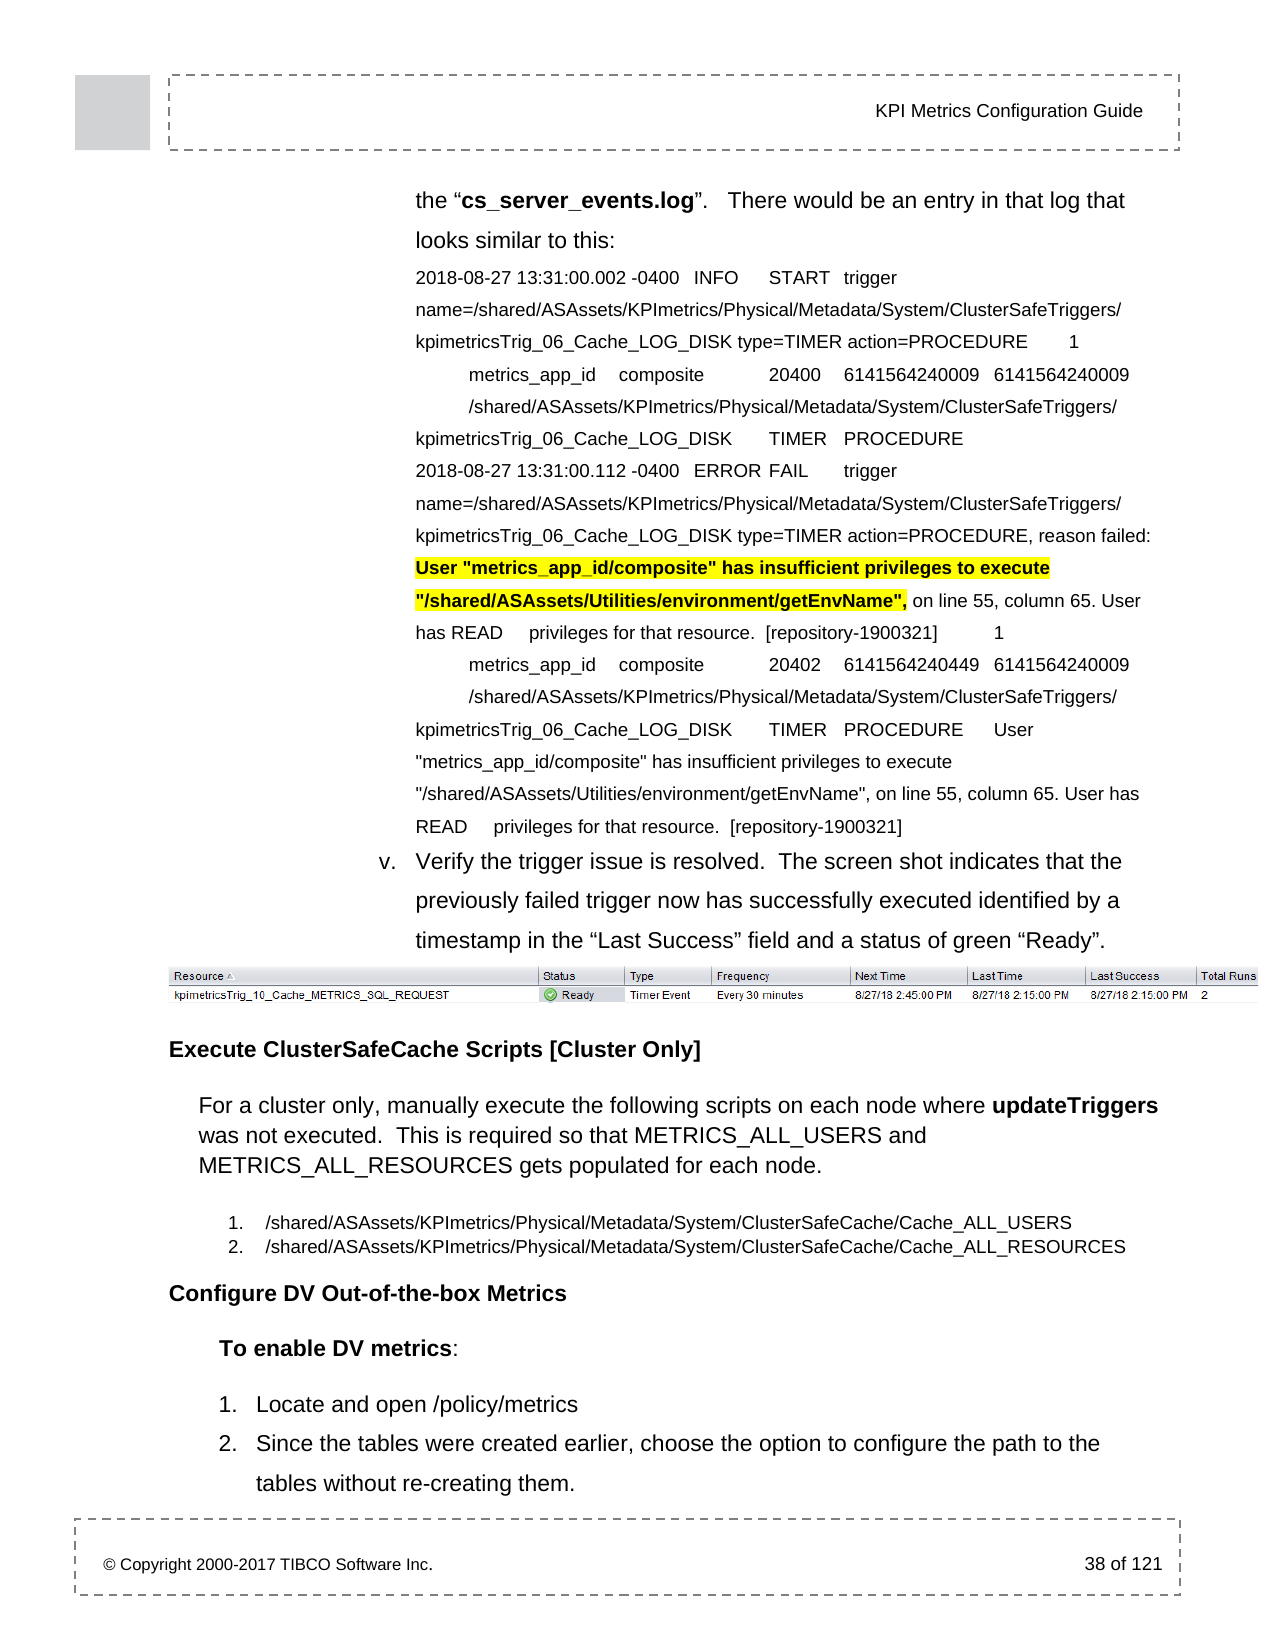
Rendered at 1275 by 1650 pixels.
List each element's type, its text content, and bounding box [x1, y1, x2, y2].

text For a cluster only, manually execute the following scripts on each node where updateTriggers was not executed. This is required so that METRICS_ALL_USERS and METRICS_ALL_RESOURCES gets populated for each node. [198, 1092, 1162, 1178]
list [397, 187, 1162, 253]
list 2018-08-27 13:31:00.112 -0400 ERROR FAIL trigger name=/shared/ASAssets/KPImetrics/Physical/Metadata/System/ClusterSafeTriggers/kpimetricsTrig_06_Cache_LOG_DISK type=TIMER action=PROCEDURE, reason failed: User "metrics_app_id/composite" has insufficient privileges to execute "/shared/ASAssets/Utilities/environment/getEnvName", on line 55, column 65. User has READ privileges for that resource. [repository-1900321] 1 metrics_app_id composite 20402 6141564240449 6141564240009 /shared/ASAssets/KPImetrics/Physical/Metadata/System/ClusterSafeTriggers/kpimetricsTrig_06_Cache_LOG_DISK TIMER PROCEDURE User "metrics_app_id/composite" has insufficient privileges to execute "/shared/ASAssets/Utilities/environment/getEnvName", on line 55, column 65. User has READ privileges for that resource. [repository-1900321] [415, 460, 1162, 837]
list 2018-08-27 13:31:00.002 -0400 INFO START trigger name=/shared/ASAssets/KPImetrics/Physical/Metadata/System/ClusterSafeTriggers/kpimetricsTrig_06_Cache_LOG_DISK type=TIMER action=PROCEDURE 1 metrics_app_id composite 20400 6141564240009 6141564240009 /shared/ASAssets/KPImetrics/Physical/Metadata/System/ClusterSafeTriggers/kpimetricsTrig_06_Cache_LOG_DISK TIMER PROCEDURE [415, 266, 1162, 449]
list Verify the trigger issue is resolved. The screen shot indicates that the previously failed trigger now has successfully executed identified by a timestamp in the “Last Success” field and a status of green “Ready”. [397, 848, 1162, 953]
list Locate and open /policy/metrics [218, 1391, 1162, 1417]
picture [168, 966, 1259, 1003]
subtitle Configure DV Out-of-the-box Metrics [169, 1280, 1162, 1306]
text To enable DV metrics: [219, 1335, 1162, 1362]
list /shared/ASAssets/KPImetrics/Physical/Metadata/System/ClusterSafeCache/Cache_ALL_USERS [228, 1211, 1162, 1233]
list /shared/ASAssets/KPImetrics/Physical/Metadata/System/ClusterSafeCache/Cache_ALL_RESOURCES [228, 1236, 1162, 1258]
subtitle Execute ClusterSafeCache Scripts [Cluster Only] [169, 1036, 1162, 1062]
list Since the tables were created earlier, choose the option to configure the path to the tables without re-creating them. [218, 1430, 1162, 1496]
